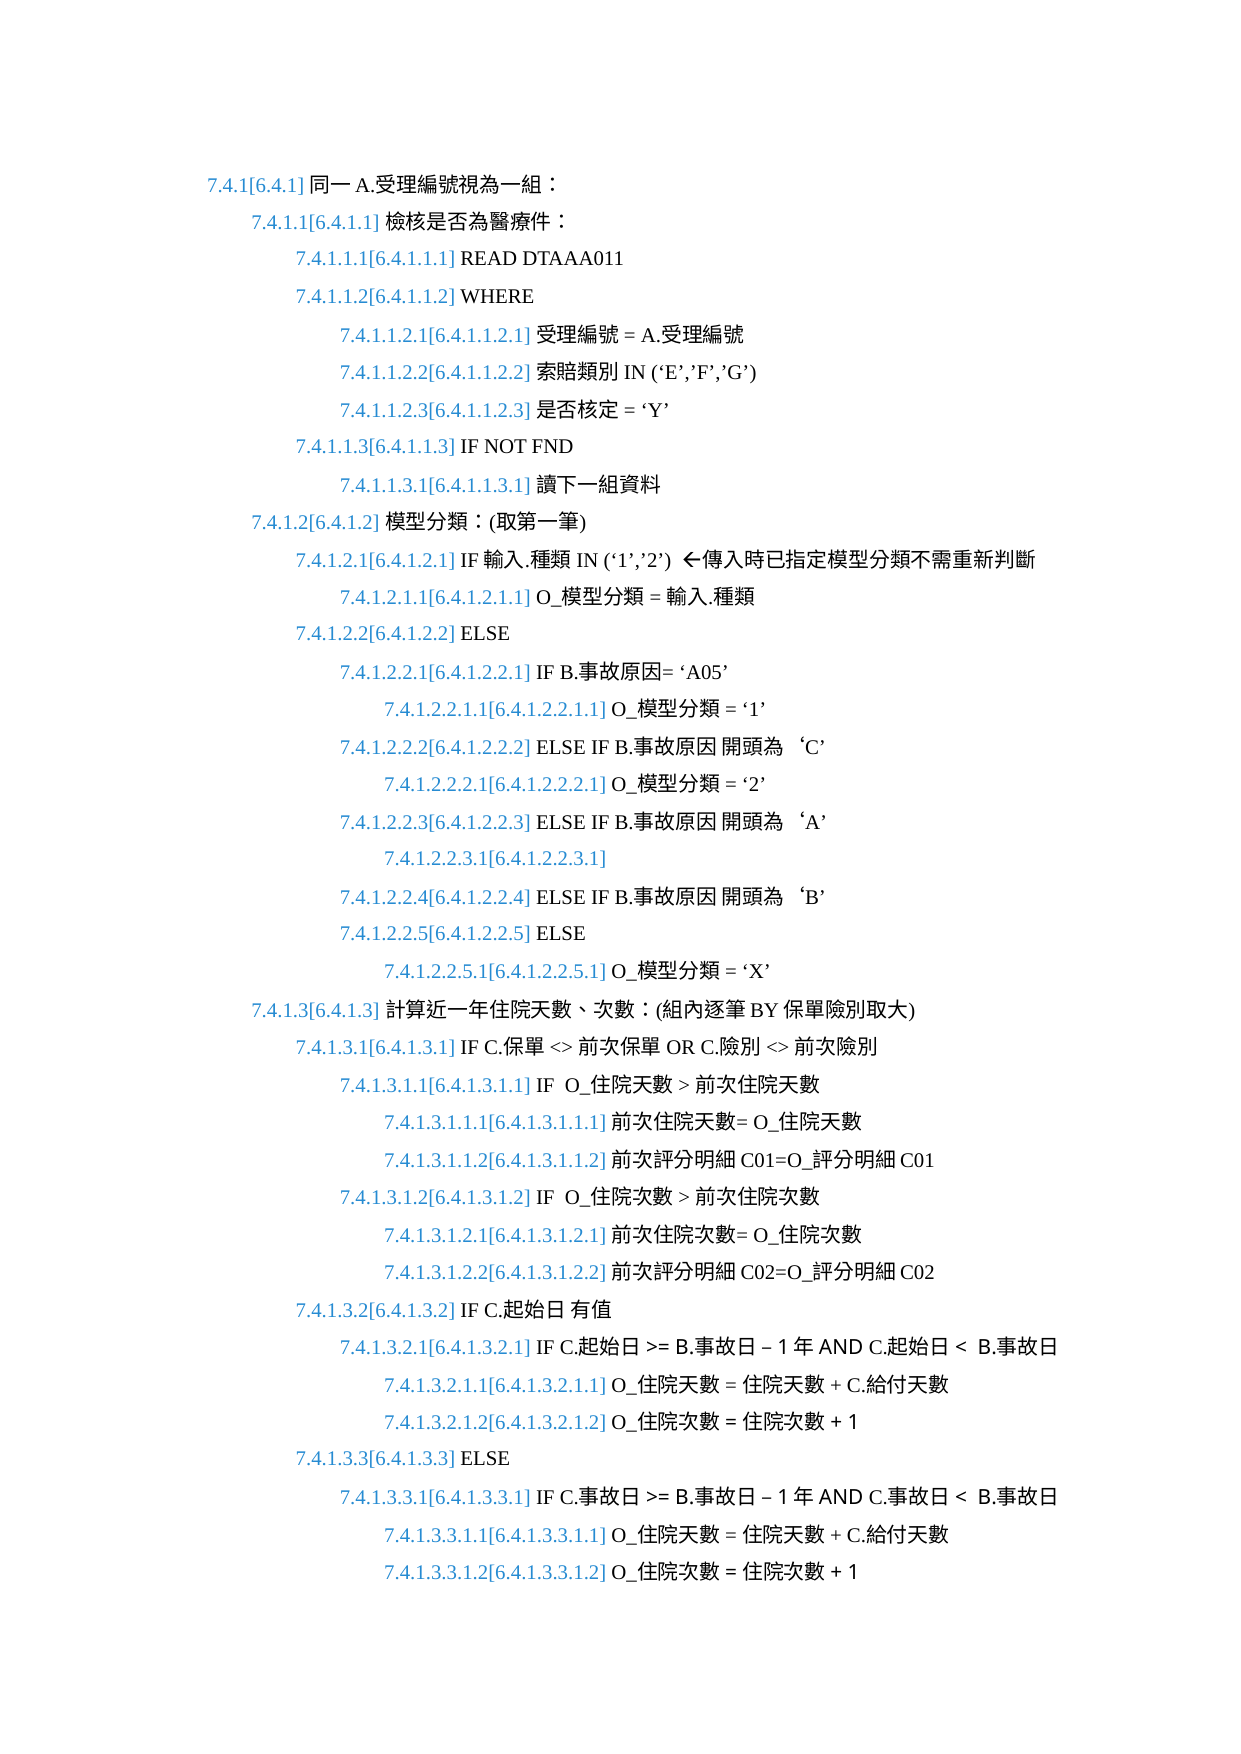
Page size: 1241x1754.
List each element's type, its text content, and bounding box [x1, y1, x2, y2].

list ELSE [295, 1439, 1152, 1477]
list IF NOT FND [295, 427, 1152, 464]
list 前次住院天數= O_住院天數 [384, 1102, 1152, 1139]
list IF C.起始日 有值 [295, 1289, 1152, 1327]
list IF O_住院天數 > 前次住院天數 [339, 1064, 1152, 1102]
list IF輸入.種類 IN (‘1’,’2’) 傳入時已指定模型分類不需重新判斷 [295, 539, 1152, 577]
list 是否核定 = ‘Y’ [339, 389, 1152, 427]
list ELSE IF B.事故原因 開頭為‘C’ [339, 727, 1152, 764]
list 前次住院次數= O_住院次數 [384, 1214, 1152, 1252]
list 模型分類：(取第一筆) [251, 502, 1152, 539]
list ELSE [339, 914, 1152, 952]
list O_模型分類 = ‘X’ [384, 952, 1152, 989]
list IF O_住院次數 > 前次住院次數 [339, 1177, 1152, 1214]
list 前次評分明細C01=O_評分明細C01 [384, 1139, 1152, 1177]
list 計算近一年住院天數、次數：(組內逐筆BY保單險別取大) [251, 989, 1152, 1027]
list 受理編號 = A.受理編號 [339, 314, 1152, 352]
list IF C.事故日 >= B.事故日 – 1年 AND C.事故日 < B.事故日 [339, 1477, 1152, 1514]
list O_住院天數 = 住院天數 + C.給付天數 [384, 1514, 1152, 1552]
list ELSE IF B.事故原因 開頭為‘A’ [339, 802, 1152, 839]
list 檢核是否為醫療件： [251, 202, 1152, 239]
list WHERE [295, 277, 1152, 314]
list 讀下一組資料 [339, 464, 1152, 502]
list 同一A.受理編號視為一組： [207, 164, 1152, 202]
list O_模型分類 = 輸入.種類 [339, 577, 1152, 614]
list ELSE [295, 614, 1152, 652]
list IF B.事故原因= ‘A05’ [339, 652, 1152, 689]
list 前次評分明細C02=O_評分明細C02 [384, 1252, 1152, 1289]
list IF C.起始日 >= B.事故日 – 1年 AND C.起始日 < B.事故日 [339, 1327, 1152, 1364]
list O_住院天數 = 住院天數 + C.給付天數 [384, 1364, 1152, 1402]
list O_住院次數 = 住院次數 + 1 [384, 1552, 1152, 1589]
list IF C.保單 <> 前次保單 OR C.險別 <> 前次險別 [295, 1027, 1152, 1064]
list READ DTAAA011 [295, 239, 1152, 277]
list 索賠類別 IN (‘E’,’F’,’G’) [339, 352, 1152, 389]
list ELSE IF B.事故原因 開頭為‘B’ [339, 877, 1152, 914]
list O_模型分類 = ‘1’ [384, 689, 1152, 727]
list O_模型分類 = ‘2’ [384, 764, 1152, 802]
list O_住院次數 = 住院次數 + 1 [384, 1402, 1152, 1439]
